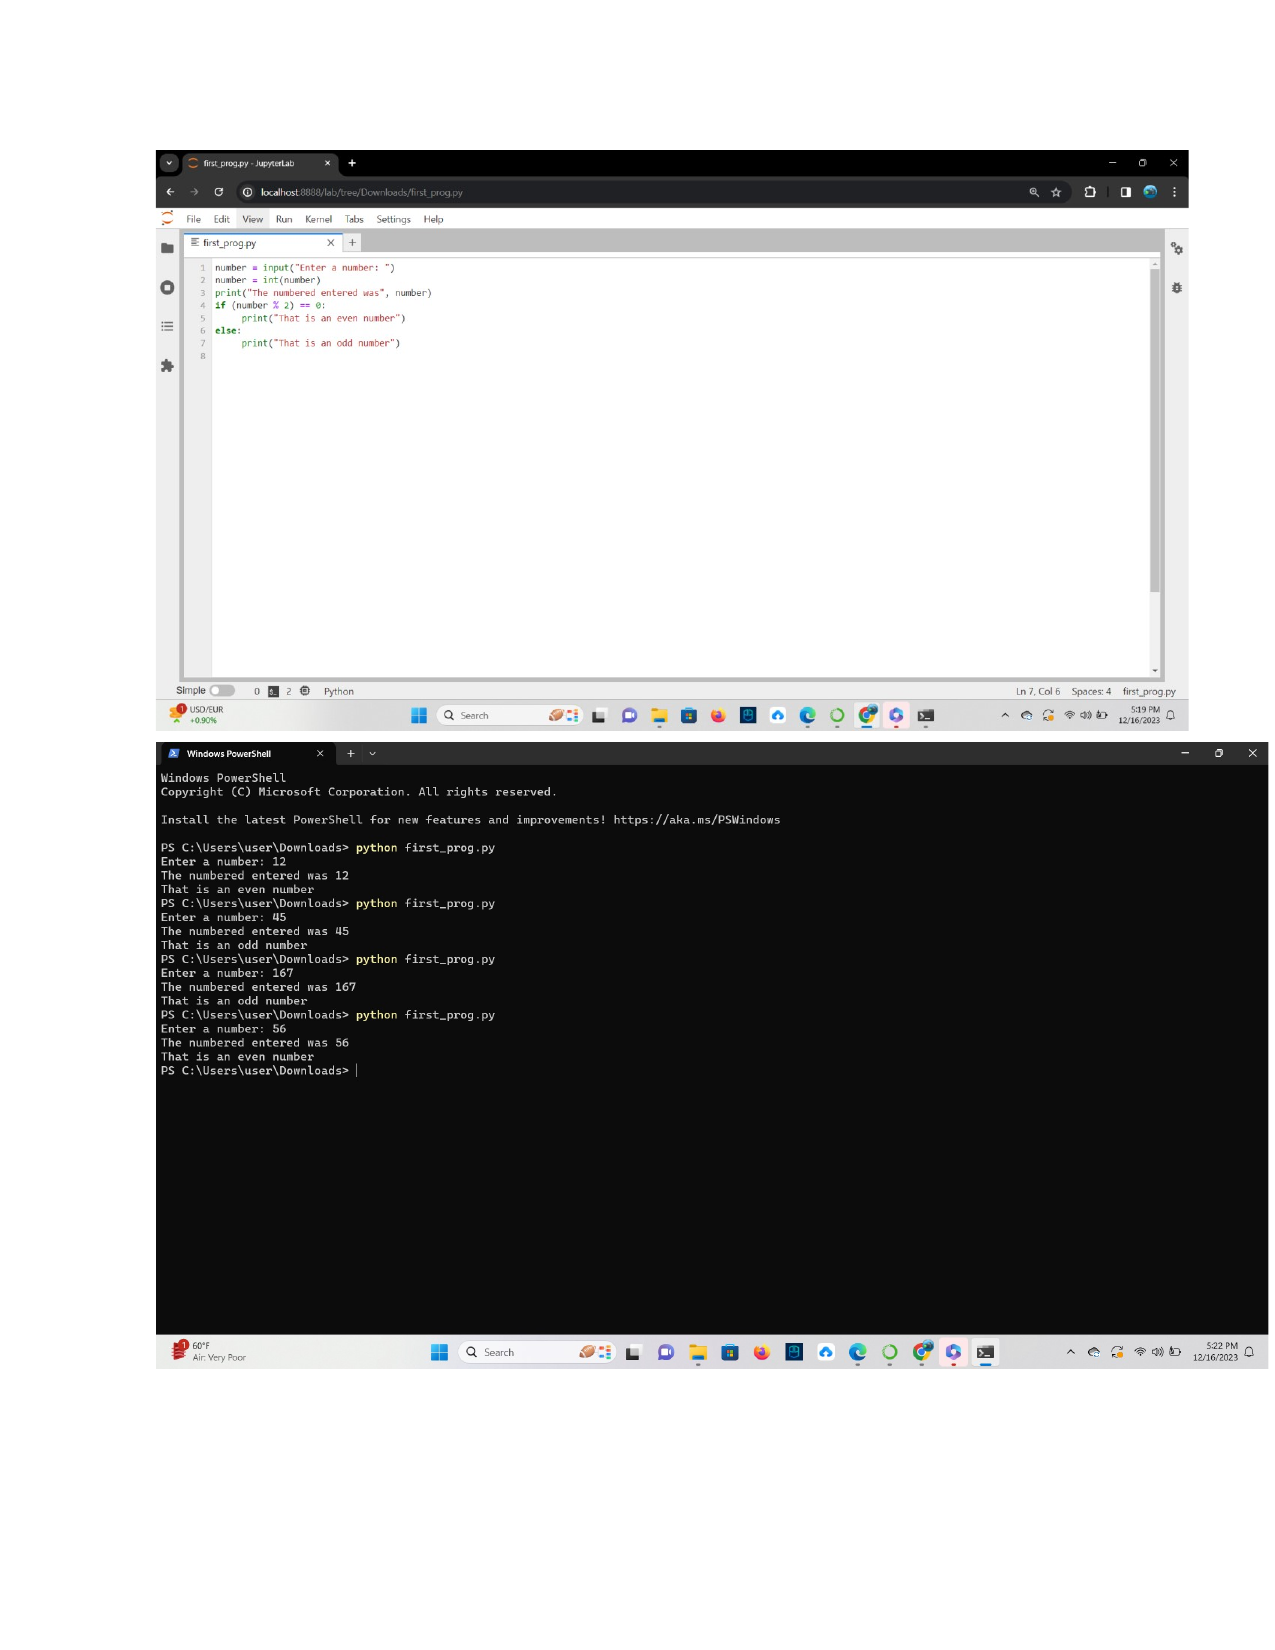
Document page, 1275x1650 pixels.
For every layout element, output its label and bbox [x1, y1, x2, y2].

picture [156, 742, 1269, 1369]
picture [155, 150, 1189, 731]
